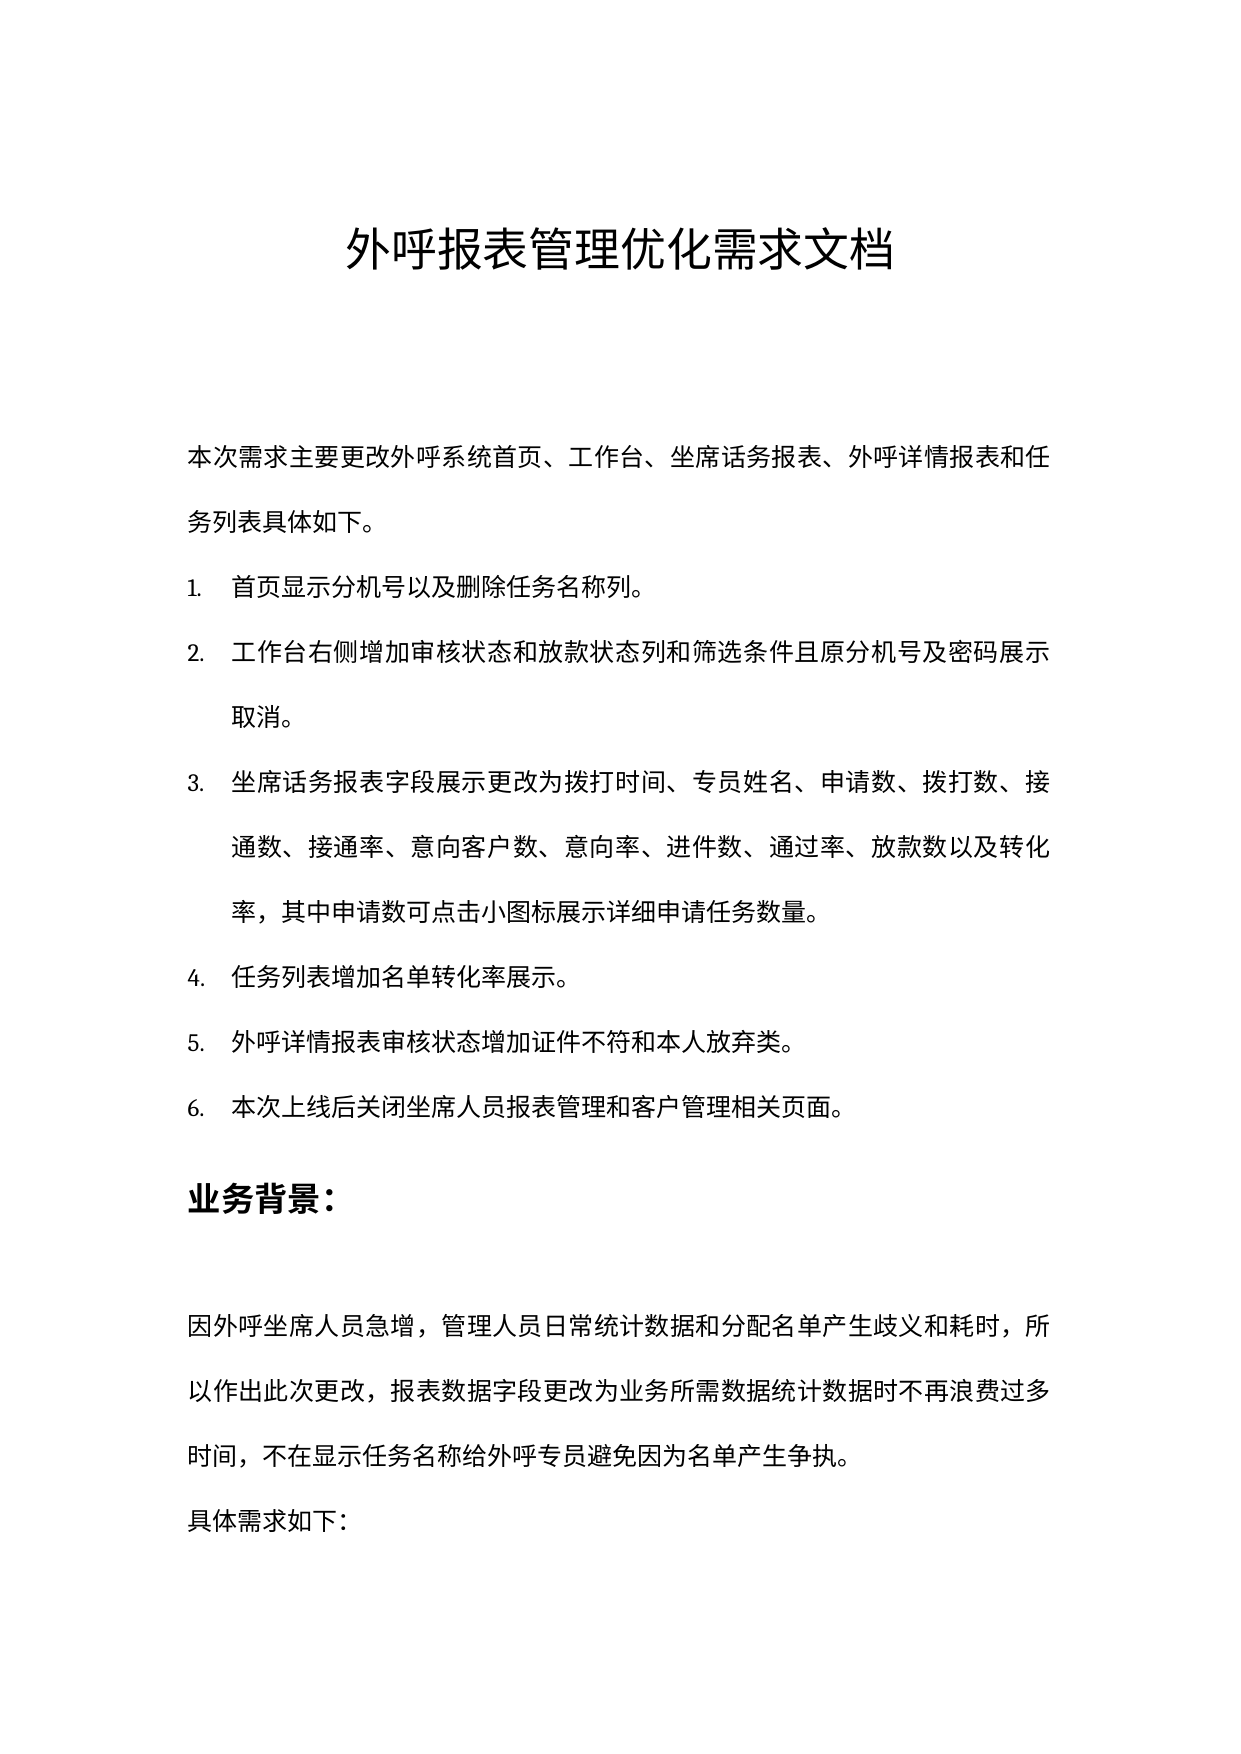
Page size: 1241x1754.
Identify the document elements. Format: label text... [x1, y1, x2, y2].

list 任务列表增加名单转化率展示。 [187, 943, 1053, 1008]
list 坐席话务报表字段展示更改为拨打时间、专员姓名、申请数、拨打数、接通数、接通率、意向客户数、意向率、进件数、通过率、放款数以及转化率，其中申请数可点击小图标展示详细申请任务数量。 [187, 748, 1053, 943]
list 外呼详情报表审核状态增加证件不符和本人放弃类。 [187, 1008, 1053, 1073]
text 具体需求如下： [187, 1487, 1053, 1552]
list 本次上线后关闭坐席人员报表管理和客户管理相关页面。 [187, 1073, 1053, 1138]
subtitle 外呼报表管理优化需求文档 [187, 197, 1053, 295]
text 因外呼坐席人员急增，管理人员日常统计数据和分配名单产生歧义和耗时，所以作出此次更改，报表数据字段更改为业务所需数据统计数据时不再浪费过多时间，不在显示任务名称给外呼专员避免因为名单产生争执。 [187, 1292, 1053, 1487]
subtitle 业务背景： [187, 1165, 1053, 1230]
list 工作台右侧增加审核状态和放款状态列和筛选条件且原分机号及密码展示取消。 [187, 618, 1053, 748]
list 首页显示分机号以及删除任务名称列。 [187, 553, 1053, 618]
text 本次需求主要更改外呼系统首页、工作台、坐席话务报表、外呼详情报表和任务列表具体如下。 [187, 423, 1053, 553]
